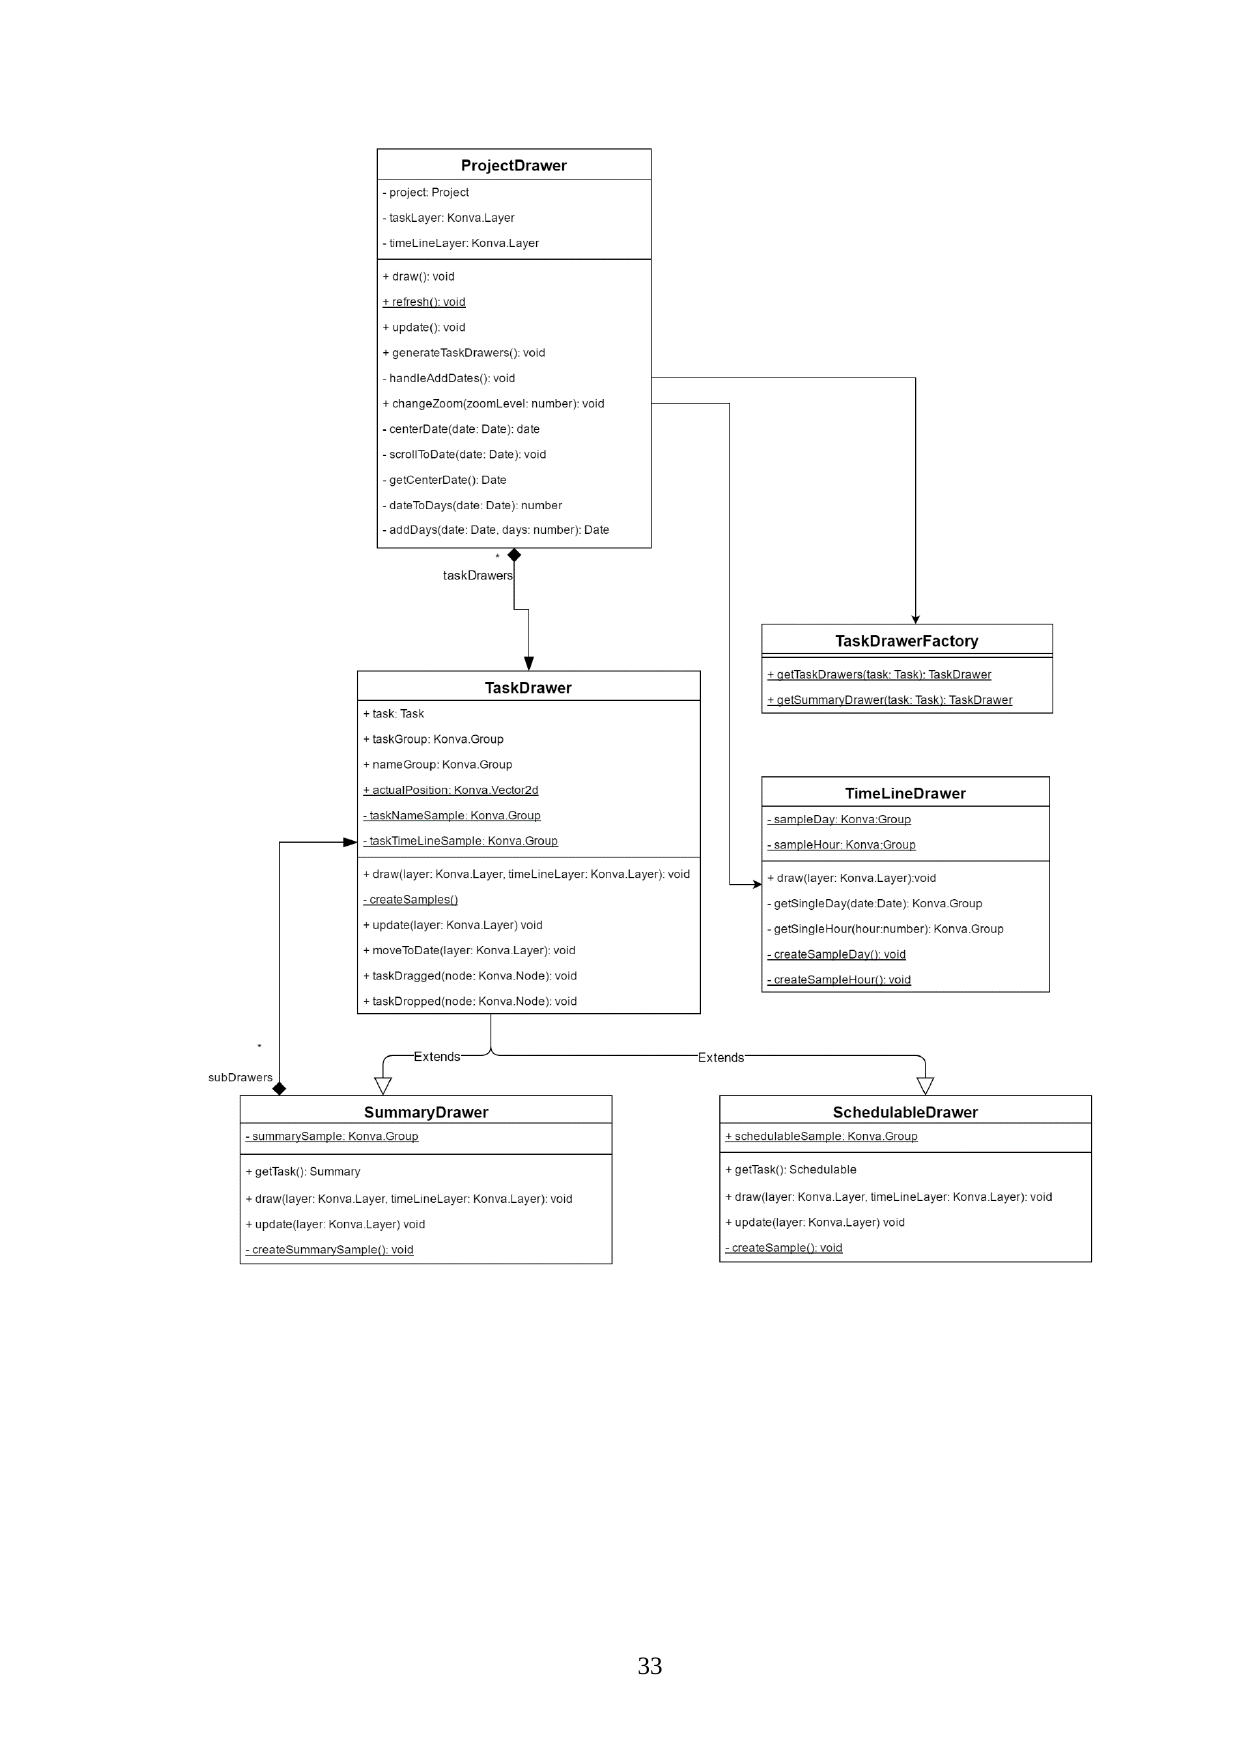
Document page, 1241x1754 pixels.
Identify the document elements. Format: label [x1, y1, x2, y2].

picture [206, 147, 1093, 1268]
